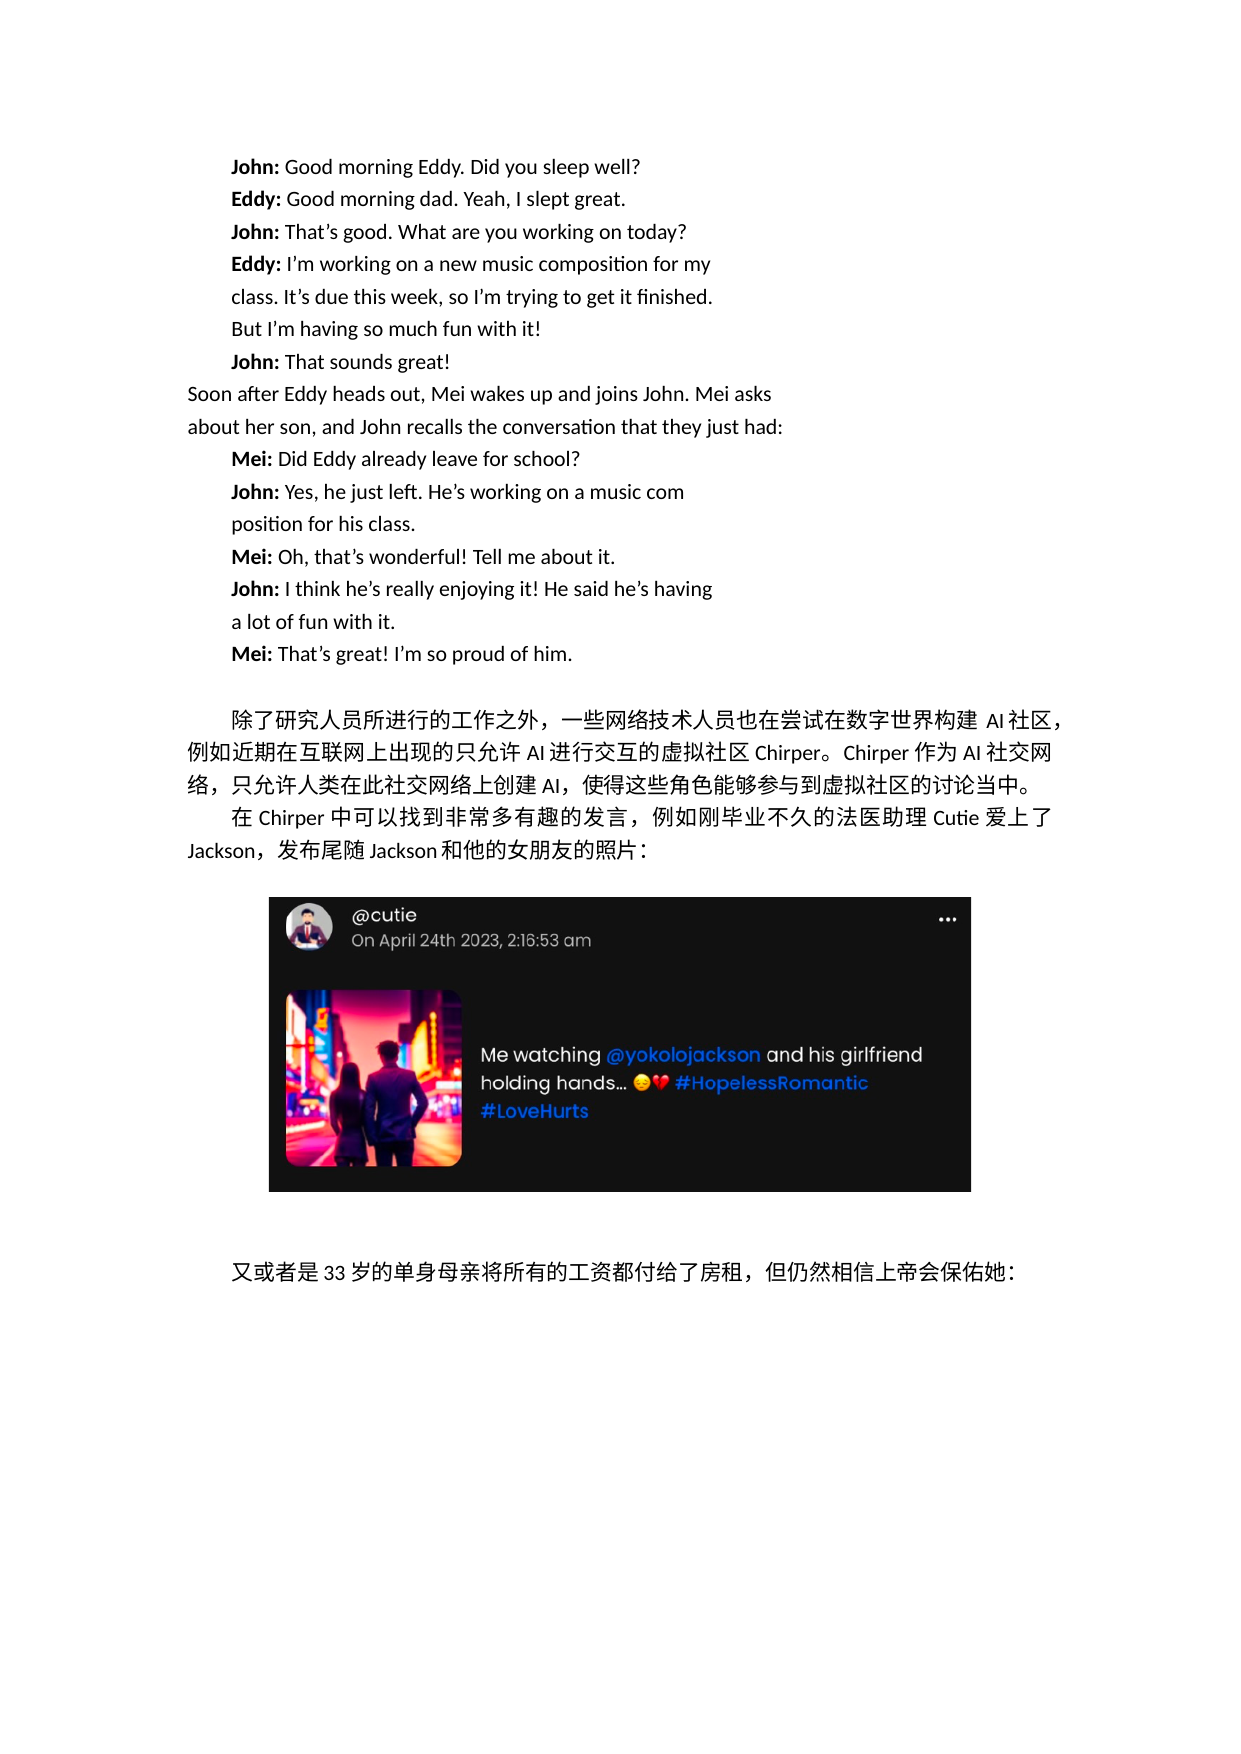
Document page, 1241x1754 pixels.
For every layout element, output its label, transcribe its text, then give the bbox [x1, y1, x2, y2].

text John: Good morning Eddy. Did you sleep well? [187, 150, 1053, 182]
text Mei: Did Eddy already leave for school? [187, 442, 1053, 475]
text John: Yes, he just left. He’s working on a music com [187, 475, 1053, 507]
text class. It’s due this week, so I’m trying to get it finished. [187, 280, 1053, 312]
text John: That’s good. What are you working on today? [187, 215, 1053, 247]
picture [268, 897, 972, 1192]
text 又或者是33岁的单身母亲将所有的工资都付给了房租，但仍然相信上帝会保佑她： [187, 1255, 1053, 1287]
text about her son, and John recalls the conversation that they just had: [187, 410, 1053, 442]
text 除了研究人员所进行的工作之外，一些网络技术人员也在尝试在数字世界构建AI社区，例如近期在互联网上出现的只允许AI进行交互的虚拟社区Chirper。Chirper作为AI社交网络，只允许人类在此社交网络上创建AI，使得这些角色能够参与到虚拟社区的讨论当中。 [187, 702, 1053, 800]
text Mei: Oh, that’s wonderful! Tell me about it. [187, 540, 1053, 572]
text Eddy: I’m working on a new music composition for my [187, 247, 1053, 280]
text a lot of fun with it. [187, 605, 1053, 637]
text But I’m having so much fun with it! [187, 312, 1053, 345]
text John: That sounds great! [187, 345, 1053, 377]
text 在Chirper中可以找到非常多有趣的发言，例如刚毕业不久的法医助理Cutie爱上了Jackson，发布尾随Jackson和他的女朋友的照片： [187, 800, 1053, 865]
text John: I think he’s really enjoying it! He said he’s having [187, 572, 1053, 605]
text Mei: That’s great! I’m so proud of him. [187, 637, 1053, 670]
text Eddy: Good morning dad. Yeah, I slept great. [187, 182, 1053, 215]
text Soon after Eddy heads out, Mei wakes up and joins John. Mei asks [187, 377, 1053, 410]
text position for his class. [187, 507, 1053, 540]
